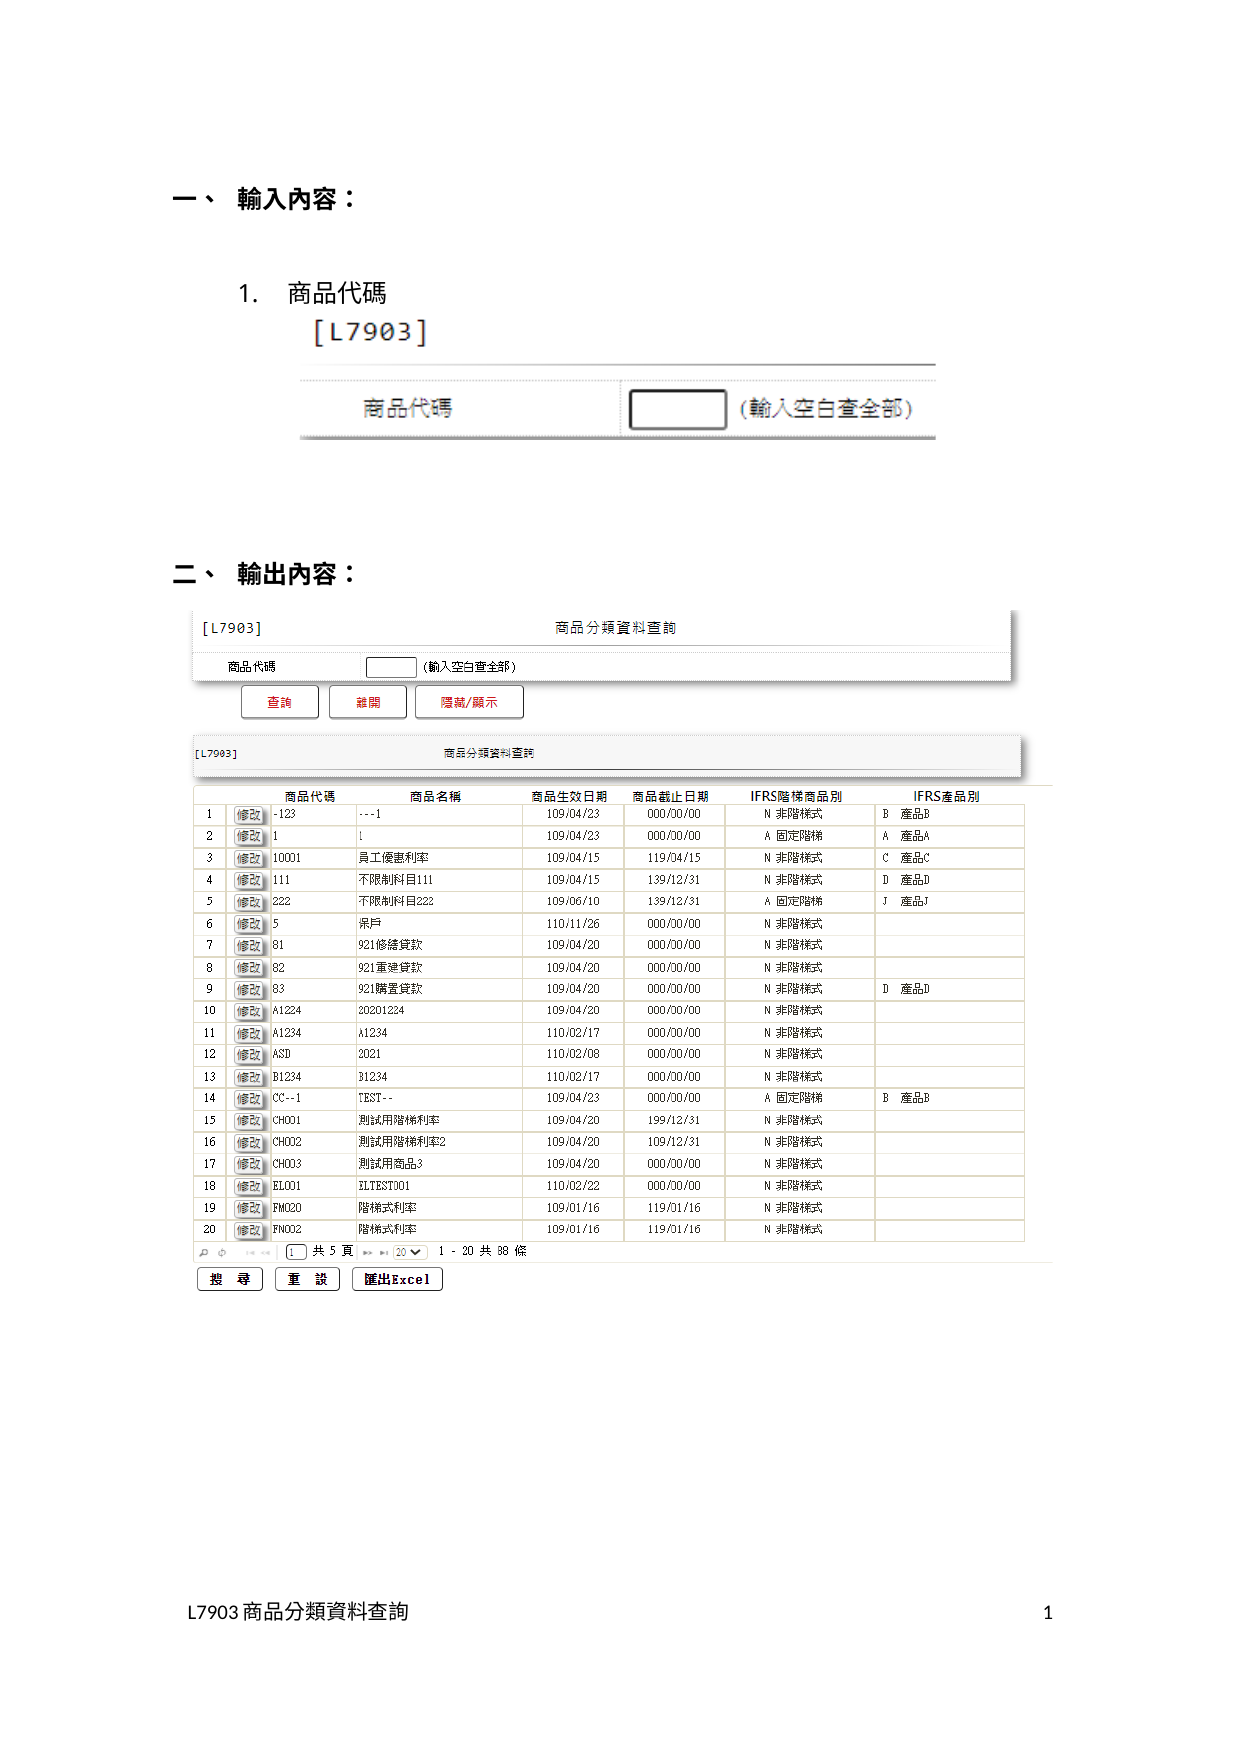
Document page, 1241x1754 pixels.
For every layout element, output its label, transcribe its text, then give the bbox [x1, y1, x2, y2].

picture [299, 310, 936, 440]
list 商品代碼 [237, 272, 1053, 310]
subtitle 輸出內容： [173, 554, 1053, 591]
picture [187, 610, 1053, 1299]
subtitle 輸入內容： [173, 179, 1053, 216]
